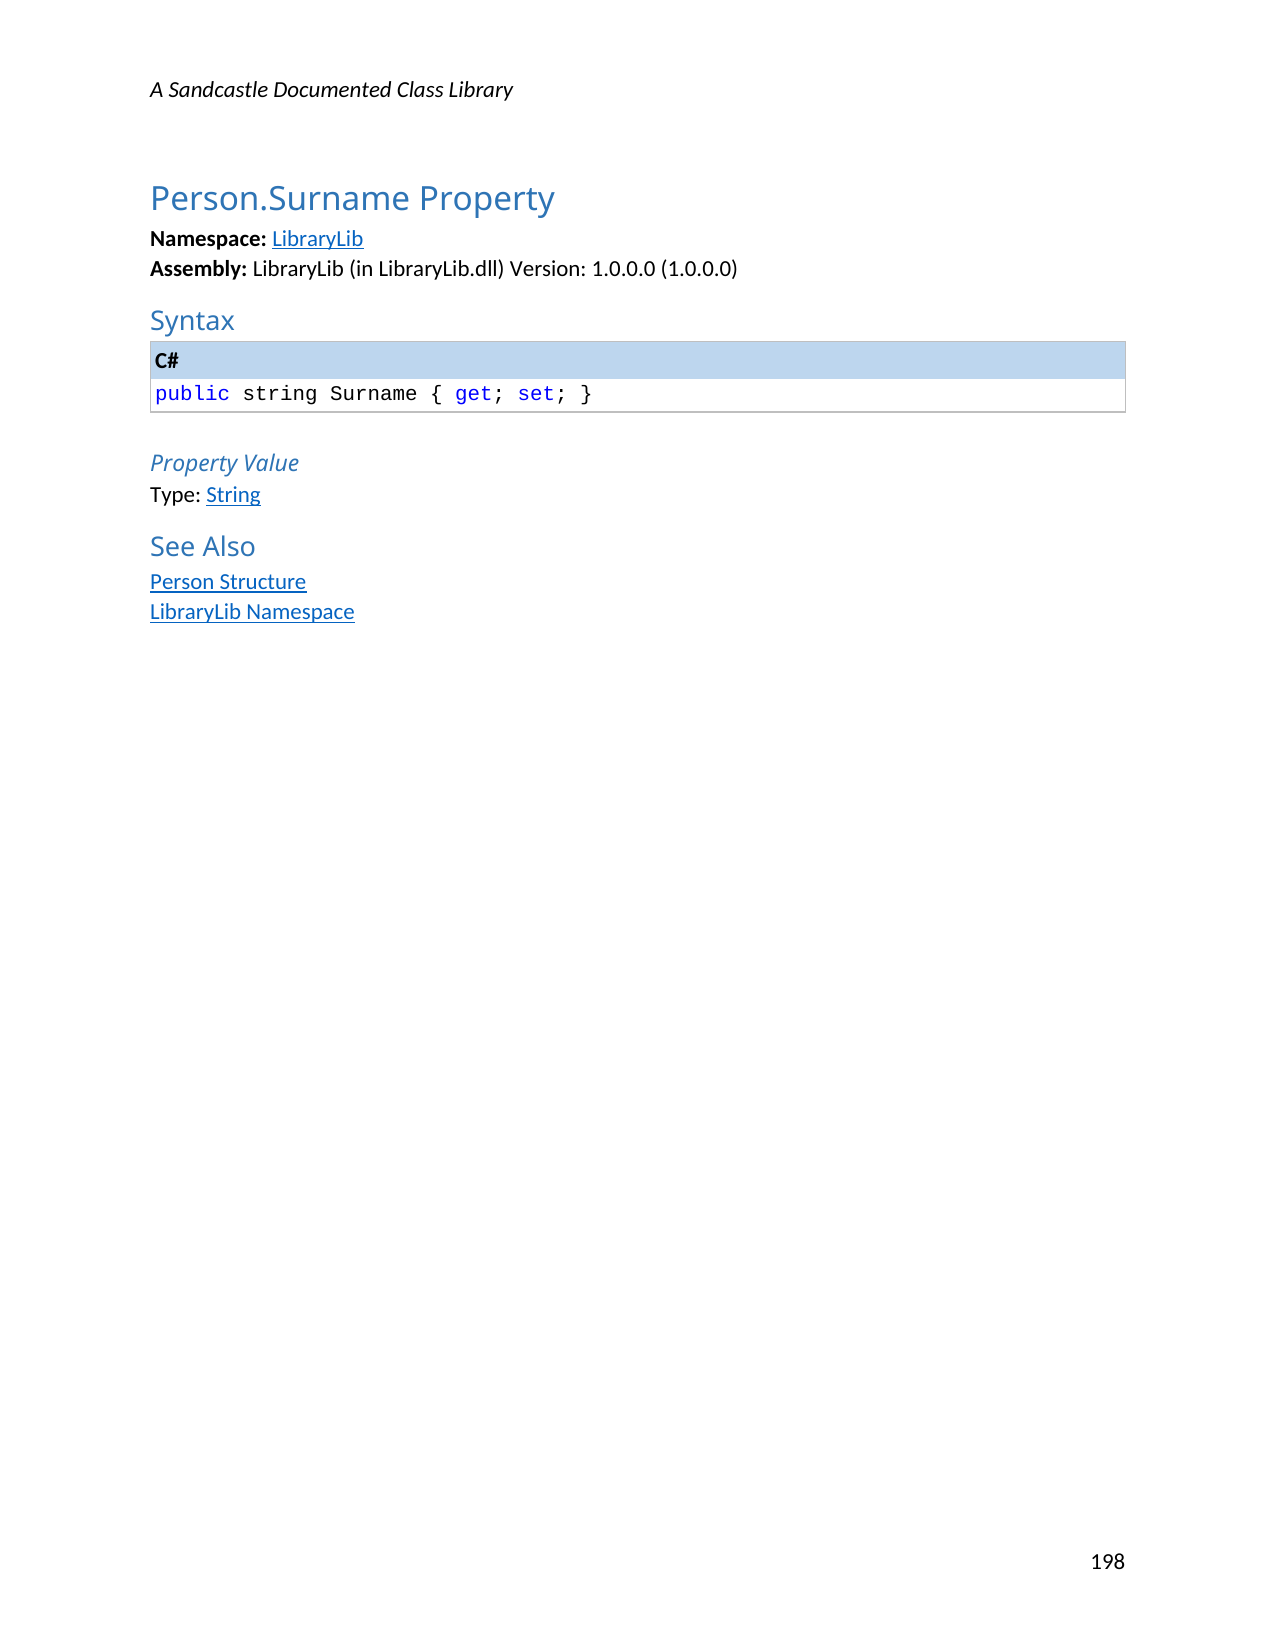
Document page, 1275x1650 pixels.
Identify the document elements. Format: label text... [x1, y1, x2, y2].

subtitle Person.Surname Property [150, 175, 1125, 220]
text LibraryLib Namespace [150, 597, 1125, 626]
subtitle Property Value [150, 447, 1125, 478]
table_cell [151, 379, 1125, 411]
subtitle Syntax [150, 301, 1125, 338]
text Namespace: LibraryLibAssembly: LibraryLib (in LibraryLib.dll) Version: 1.0.0.0 (1.0.0.0) [150, 224, 1125, 282]
subtitle See Also [150, 527, 1125, 564]
text Person Structure [150, 567, 1125, 595]
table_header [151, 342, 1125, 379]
text Type: String [150, 481, 1125, 509]
